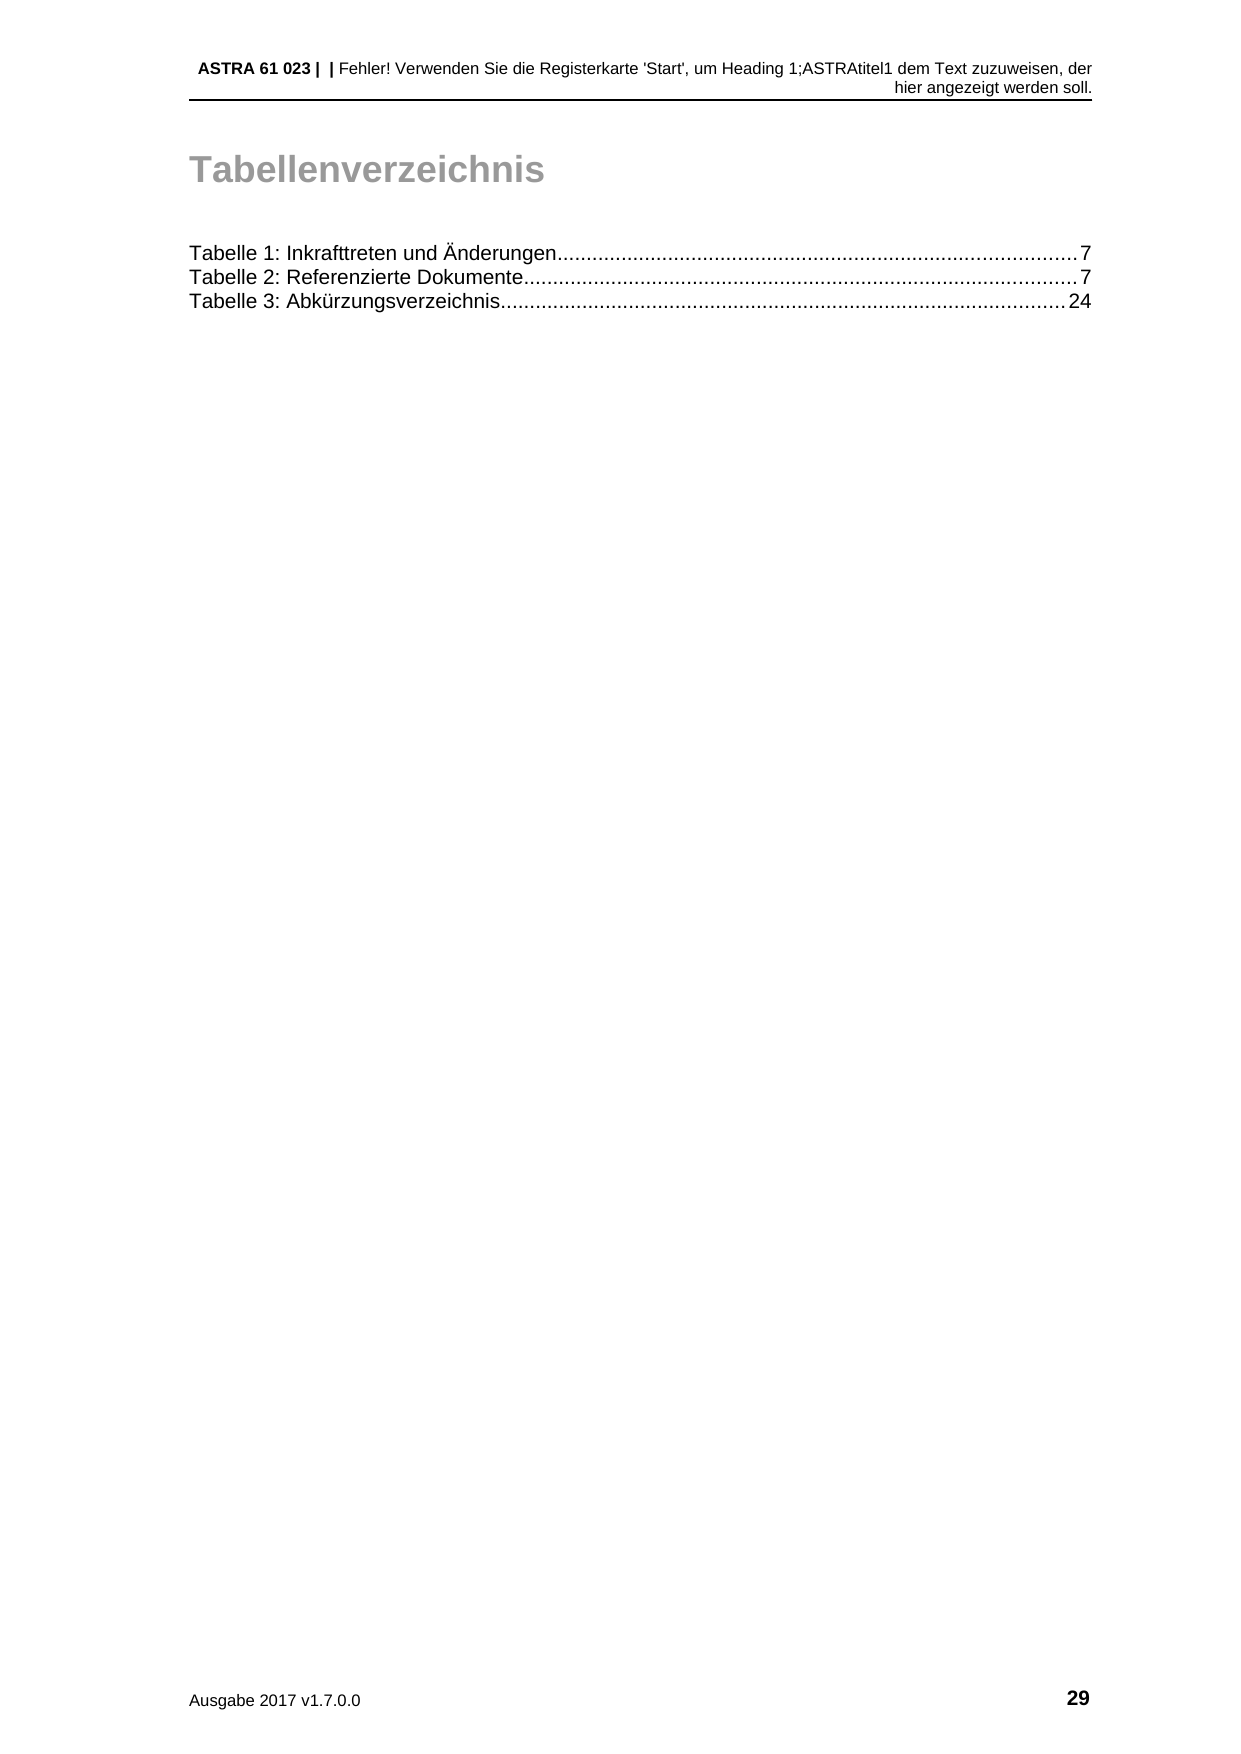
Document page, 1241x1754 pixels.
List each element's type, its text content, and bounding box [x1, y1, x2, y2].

text Tabellenverzeichnis [189, 148, 1092, 191]
text Tabelle 3: Abkürzungsverzeichnis 24 [189, 289, 1092, 313]
text Tabelle 1: Inkrafttreten und Änderungen 7 [189, 241, 1092, 265]
text Tabelle 2: Referenzierte Dokumente 7 [189, 265, 1092, 289]
